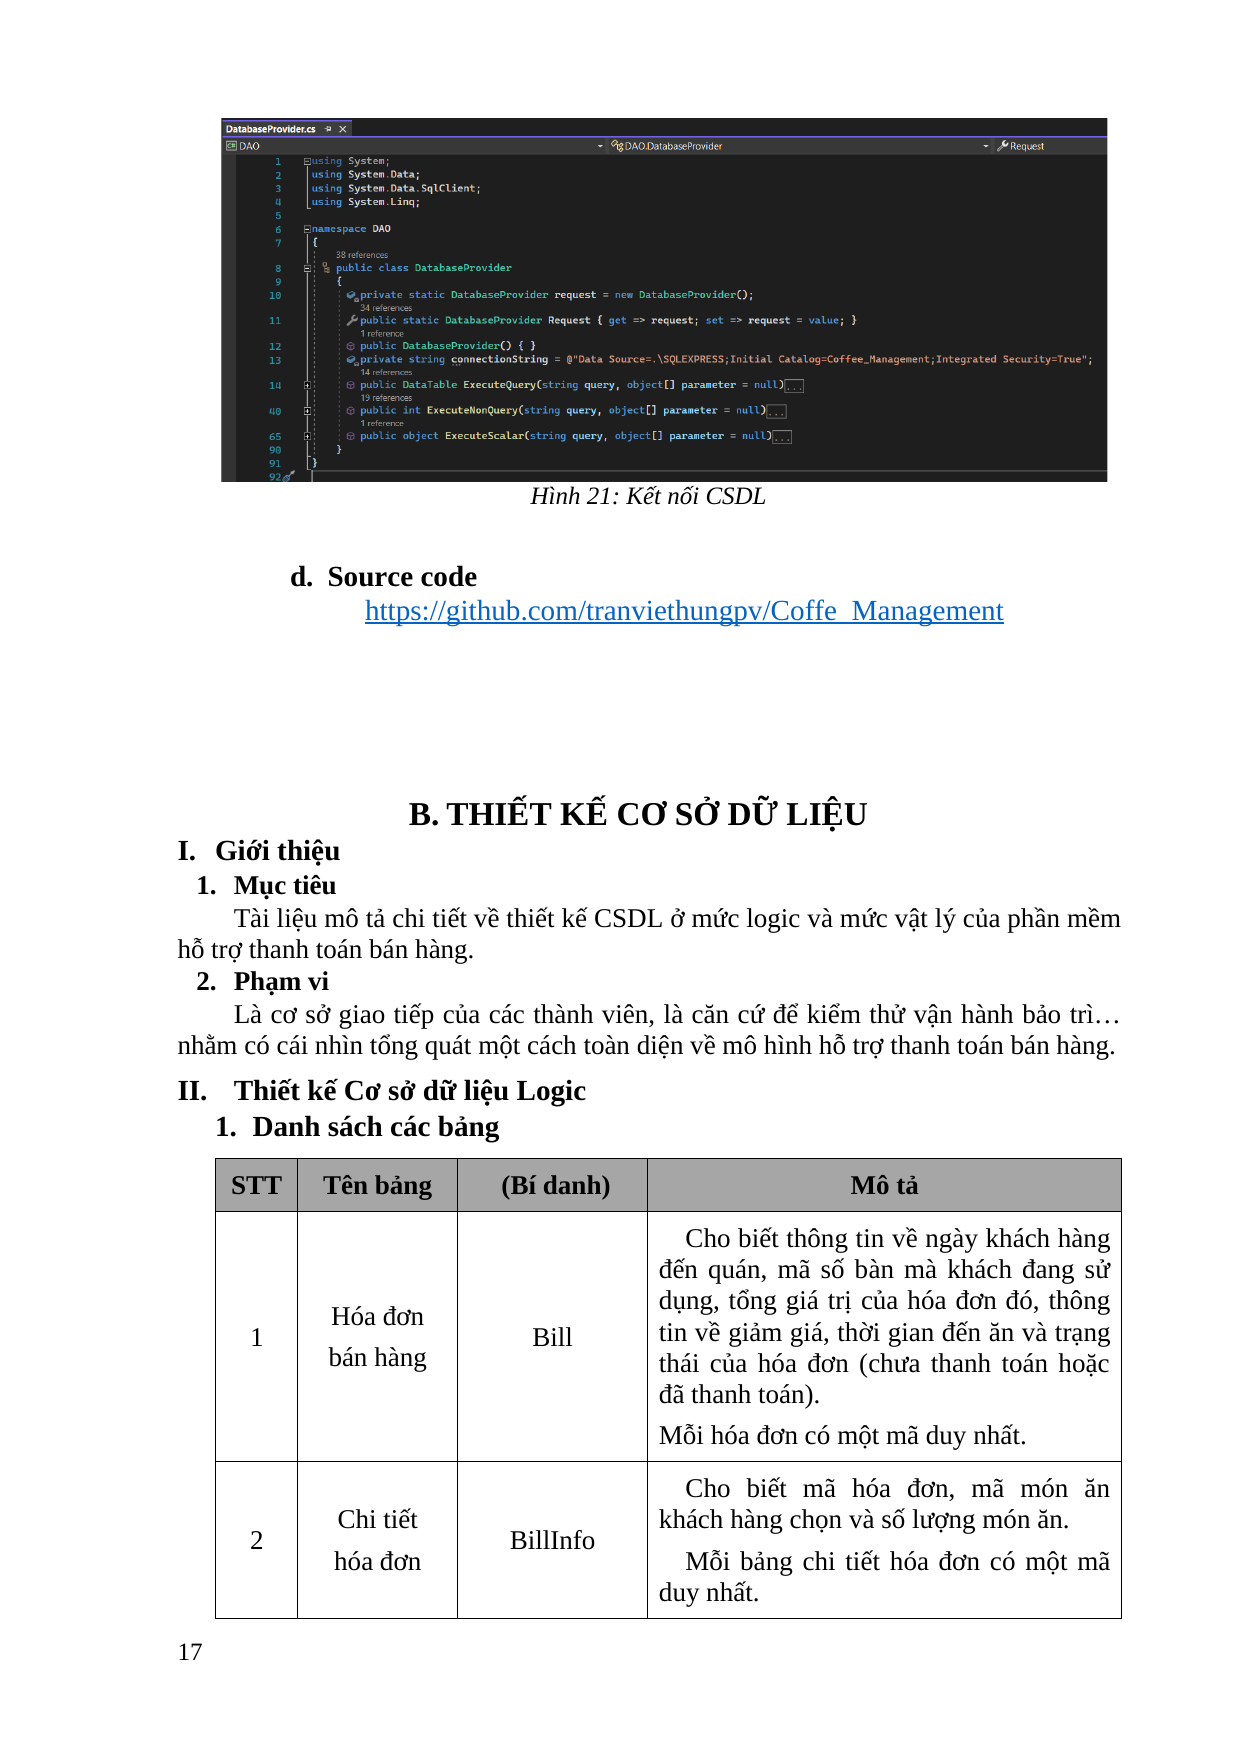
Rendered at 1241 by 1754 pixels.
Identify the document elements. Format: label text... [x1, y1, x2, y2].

table_cell 1 [216, 1212, 297, 1461]
table_header Tên bảng [298, 1159, 457, 1211]
list Mục tiêu [196, 869, 1122, 900]
table_cell Cho biết thông tin về ngày khách hàng đến quán, mã số bàn mà khách đang sử dụng, tổng giá trị của hóa đơn đó, thông tin về giảm giá, thời gian đến ăn và trạng thái của hóa đơn (chưa thanh toán hoặc đã thanh toán). Mỗi hóa đơn có một mã duy nhất. [648, 1212, 1121, 1461]
table_cell Bill [458, 1212, 647, 1461]
table_cell BillInfo [458, 1462, 647, 1618]
table_cell Hóa đơn bán hàng [298, 1212, 457, 1461]
table_cell Chi tiết hóa đơn [298, 1462, 457, 1618]
table_cell 2 [216, 1462, 297, 1618]
text Hình 21: Kết nối CSDL [177, 481, 1122, 510]
table_header Mô tả [648, 1159, 1121, 1211]
list Tài liệu mô tả chi tiết về thiết kế CSDL ở mức logic và mức vật lý của phần mềm hỗ trợ thanh toán bán hàng. [177, 902, 1122, 964]
list Giới thiệu [177, 833, 1122, 866]
list Thiết kế Cơ sở dữ liệu Logic [177, 1073, 1122, 1106]
list Danh sách các bảng [215, 1109, 1122, 1143]
list Source code [290, 559, 1122, 593]
text Là cơ sở giao tiếp của các thành viên, là căn cứ để kiểm thử vận hành bảo trì… nhằm có cái nhìn tổng quát một cách toàn diện về mô hình hỗ trợ thanh toán bán hàng. [177, 998, 1122, 1060]
list Phạm vi [196, 964, 1122, 996]
list THIẾT KẾ CƠ SỞ DỮ LIỆU [199, 794, 1078, 833]
table_cell Cho biết mã hóa đơn, mã món ăn khách hàng chọn và số lượng món ăn. Mỗi bảng chi tiết hóa đơn có một mã duy nhất. [648, 1462, 1121, 1618]
picture [221, 118, 1108, 482]
text https://github.com/tranviethungpv/Coffe_Management [290, 593, 1122, 627]
table_header STT [216, 1159, 297, 1211]
table_header (Bí danh) [458, 1159, 647, 1211]
